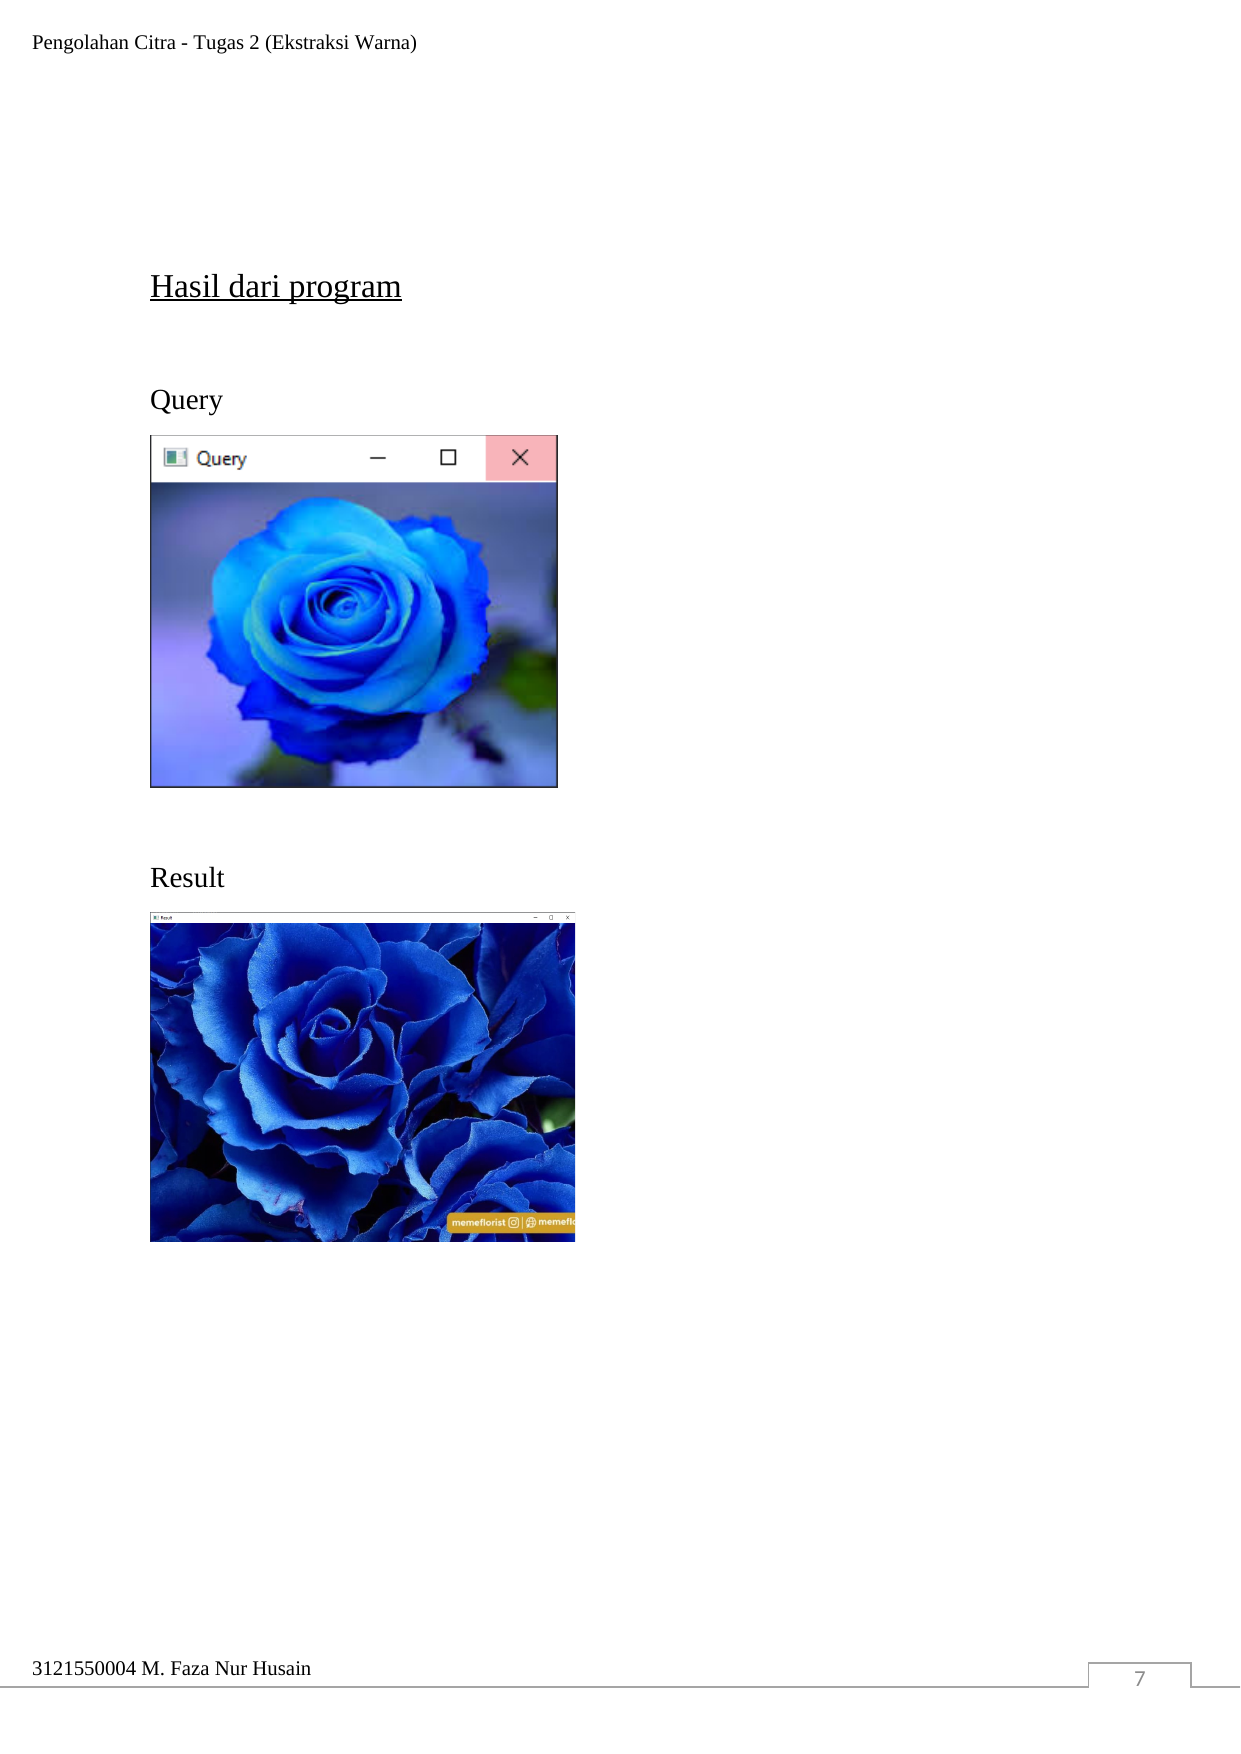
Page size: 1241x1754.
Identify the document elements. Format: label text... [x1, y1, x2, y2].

picture [150, 912, 576, 1242]
text Query [150, 382, 1090, 416]
picture [150, 435, 558, 788]
text Result [150, 860, 1090, 893]
text Hasil dari program [150, 266, 1090, 304]
